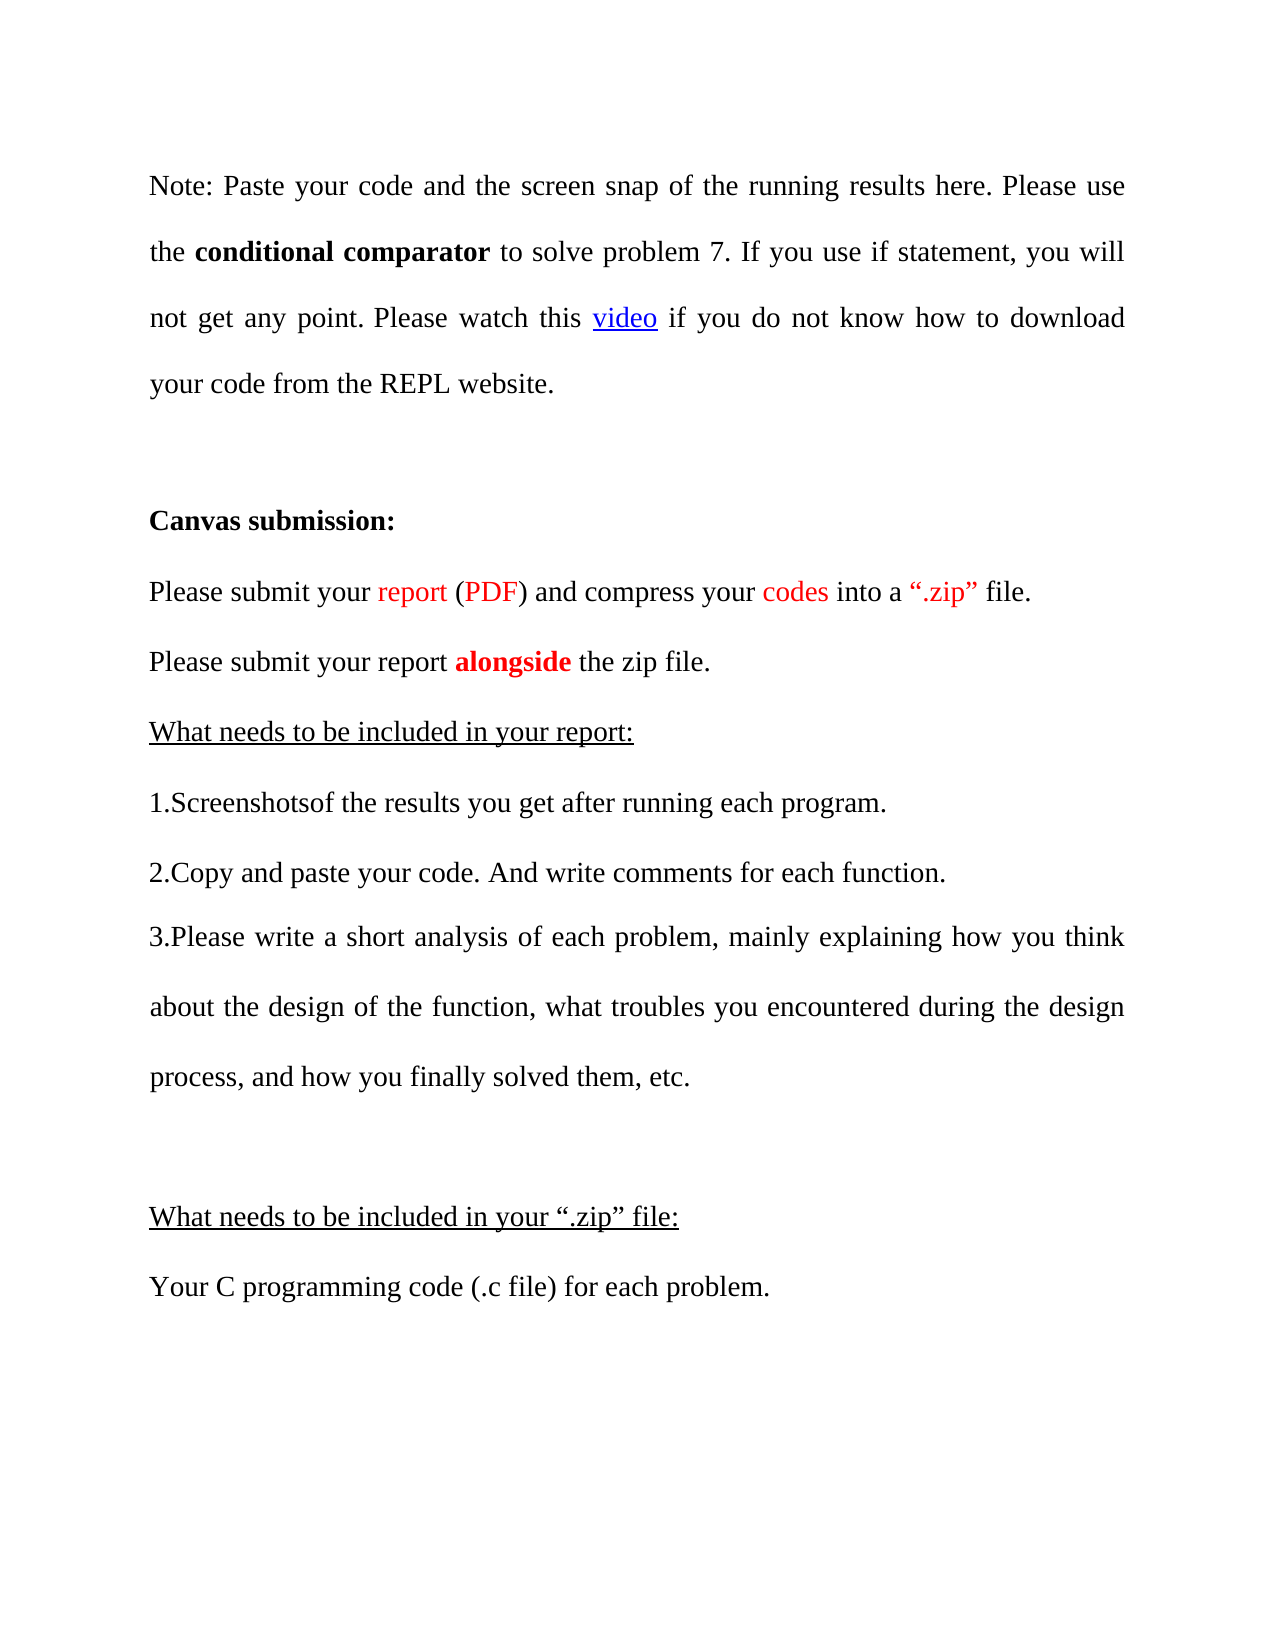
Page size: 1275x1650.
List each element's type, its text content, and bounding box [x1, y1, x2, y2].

text What needs to be included in your “.zip” file: [148, 1199, 1125, 1233]
text 3.Please write a short analysis of each problem, mainly explaining how you think about the design of the function, what troubles you encountered during the design process, and how you finally solved them, etc. [148, 919, 1125, 1092]
text Please submit your report (PDF) and compress your codes into a “.zip” file. [148, 574, 1125, 607]
text What needs to be included in your report: [148, 714, 1125, 748]
text Please submit your report alongside the zip file. [148, 644, 1125, 678]
text 1.Screenshotsof the results you get after running each program. [148, 785, 1125, 818]
text Canvas submission: [148, 503, 1125, 537]
text Note: Paste your code and the screen snap of the running results here. Please use the conditional comparator to solve problem 7. If you use if statement, you will not get any point. Please watch this video if you do not know how to download your code from the REPL website. [148, 168, 1125, 399]
text 2.Copy and paste your code. And write comments for each function. [148, 855, 1125, 888]
text Your C programming code (.c file) for each problem. [148, 1269, 1125, 1303]
